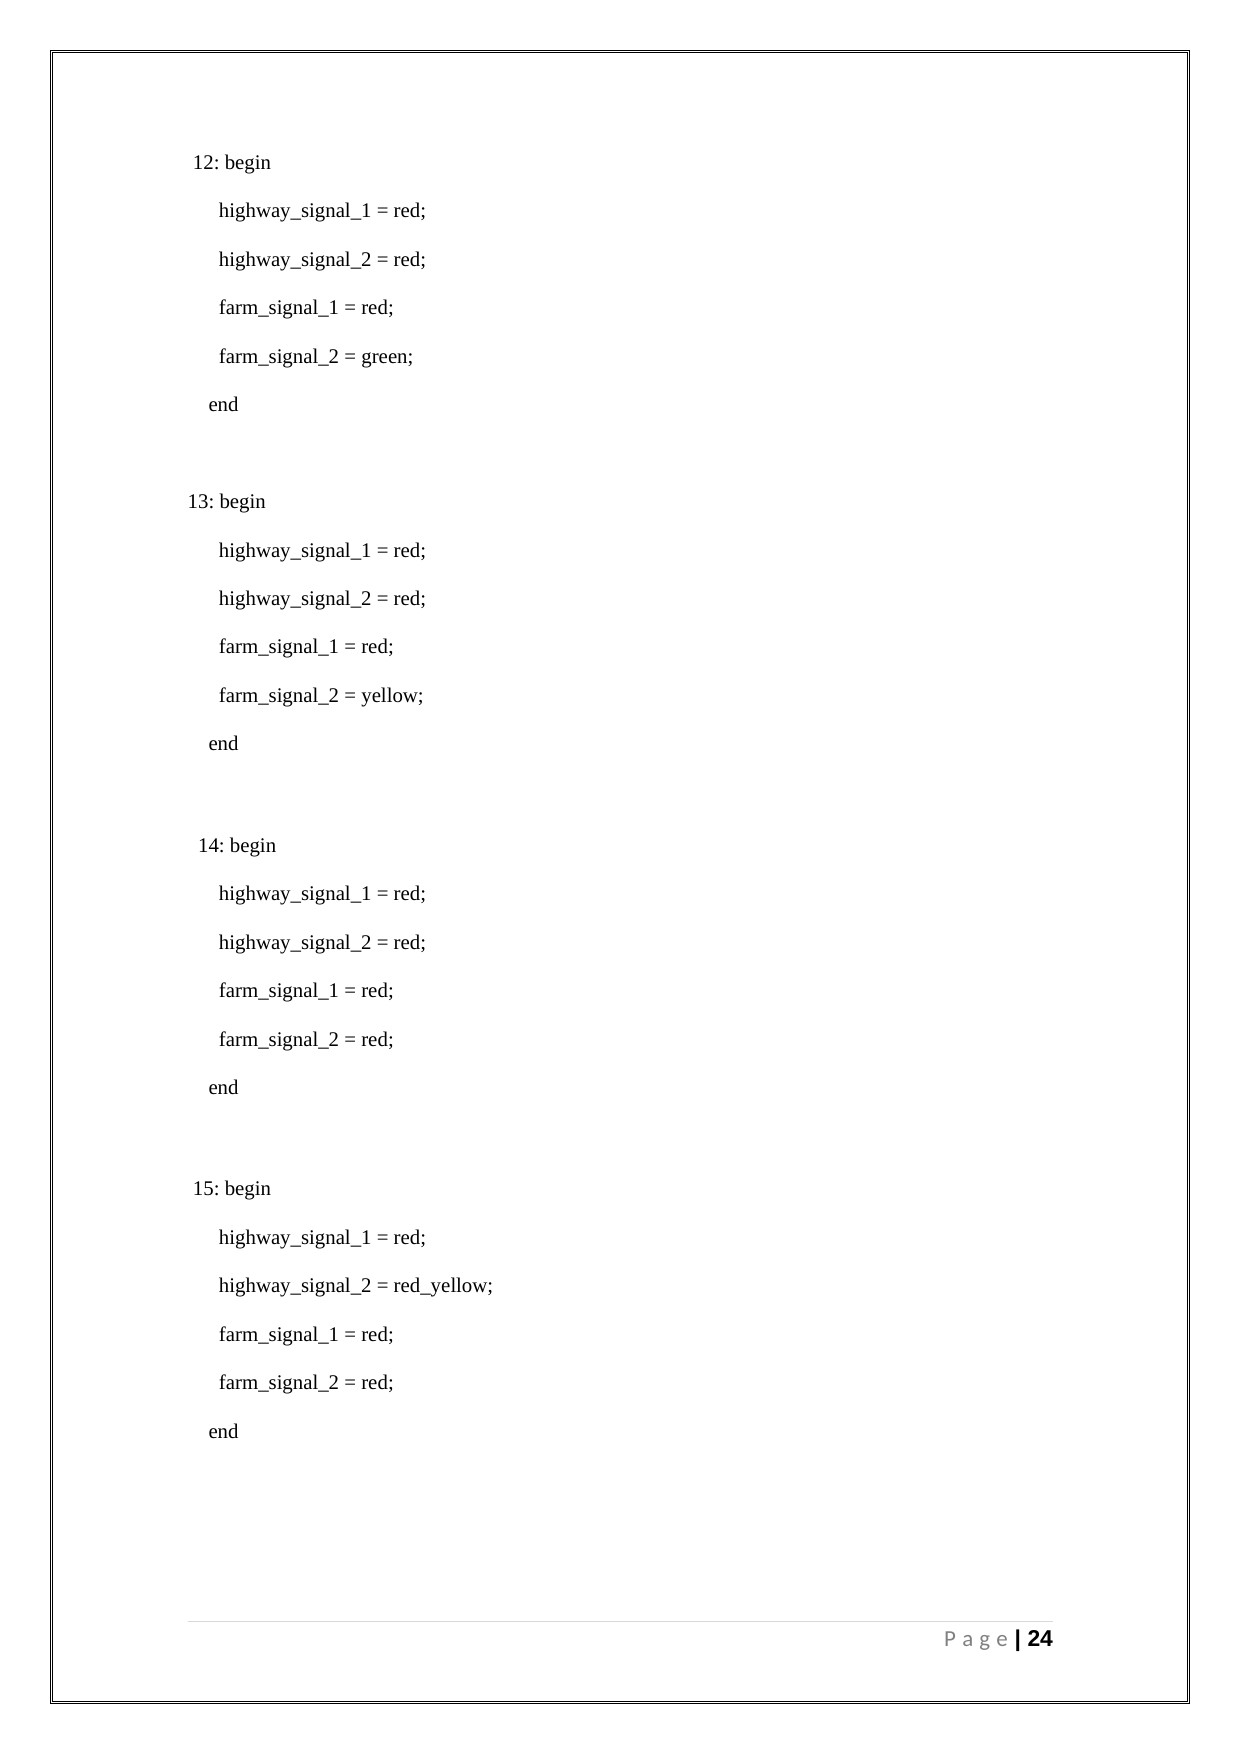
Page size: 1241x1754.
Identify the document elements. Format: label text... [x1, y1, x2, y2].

text 14: begin [187, 833, 1053, 857]
text 13: begin [187, 489, 1053, 513]
text highway_signal_2 = red; [187, 929, 1053, 954]
text farm_signal_1 = red; [187, 978, 1053, 1002]
text 15: begin [187, 1176, 1053, 1200]
text farm_signal_1 = red; [187, 634, 1053, 658]
text highway_signal_1 = red; [187, 881, 1053, 905]
text farm_signal_2 = yellow; [187, 683, 1053, 707]
text end [187, 392, 1053, 416]
text end [187, 1075, 1053, 1099]
text highway_signal_2 = red_yellow; [187, 1273, 1053, 1297]
text highway_signal_1 = red; [187, 537, 1053, 562]
text 12: begin [187, 150, 1053, 174]
text highway_signal_2 = red; [187, 247, 1053, 271]
text highway_signal_1 = red; [187, 198, 1053, 222]
text end [187, 1418, 1053, 1443]
text farm_signal_2 = red; [187, 1026, 1053, 1051]
text farm_signal_2 = green; [187, 344, 1053, 368]
text farm_signal_2 = red; [187, 1370, 1053, 1394]
text end [187, 731, 1053, 755]
text farm_signal_1 = red; [187, 1322, 1053, 1346]
text highway_signal_2 = red; [187, 586, 1053, 610]
text highway_signal_1 = red; [187, 1225, 1053, 1249]
text farm_signal_1 = red; [187, 295, 1053, 319]
